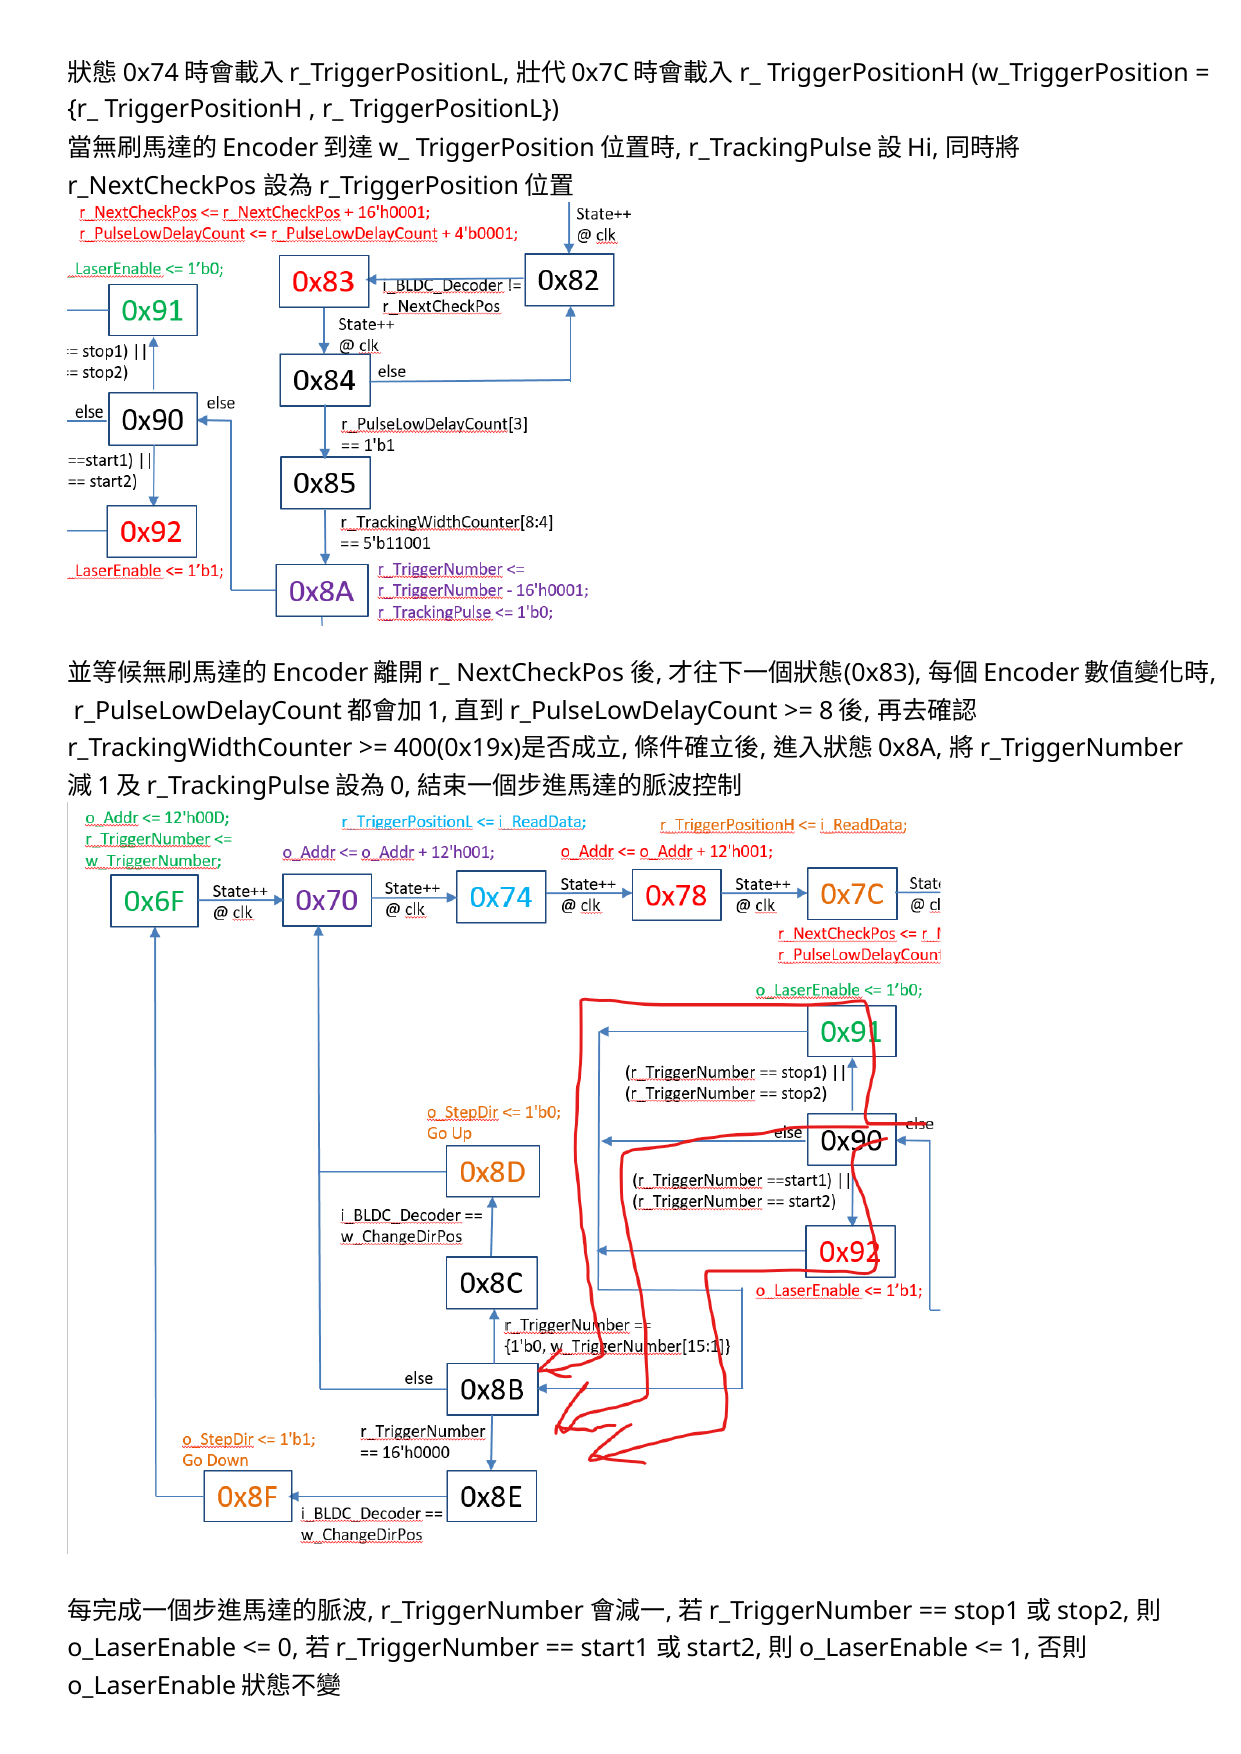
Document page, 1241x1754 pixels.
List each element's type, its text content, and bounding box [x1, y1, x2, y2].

picture [67, 202, 632, 626]
list 狀態 0x74時會載入r_TriggerPositionL, 壯代0x7C時會載入 r_ TriggerPositionH (w_TriggerPosition = {r_ TriggerPositionH , r_ TriggerPositionL}) [67, 52, 1211, 127]
picture [67, 802, 941, 1554]
list 每完成一個步進馬達的脈波, r_TriggerNumber 會減一, 若r_TriggerNumber == stop1 或 stop2, 則 o_LaserEnable <= 0, 若r_TriggerNumber == start1 或 start2, 則 o_LaserEnable <= 1, 否則 o_LaserEnable狀態不變 [67, 1589, 1211, 1702]
list 當無刷馬達的Encoder到達w_ TriggerPosition位置時, r_TrackingPulse設Hi, 同時將 r_NextCheckPos 設為 r_TriggerPosition位置 [67, 127, 1211, 202]
list 並等候無刷馬達的Encoder離開r_ NextCheckPos 後, 才往下一個狀態(0x83), 每個Encoder數值變化時, r_PulseLowDelayCount都會加1, 直到r_PulseLowDelayCount >= 8後, 再去確認 r_TrackingWidthCounter >= 400(0x19x)是否成立, 條件確立後, 進入狀態0x8A, 將 r_TriggerNumber減1及r_TrackingPulse設為0, 結束一個步進馬達的脈波控制 [67, 652, 1211, 802]
